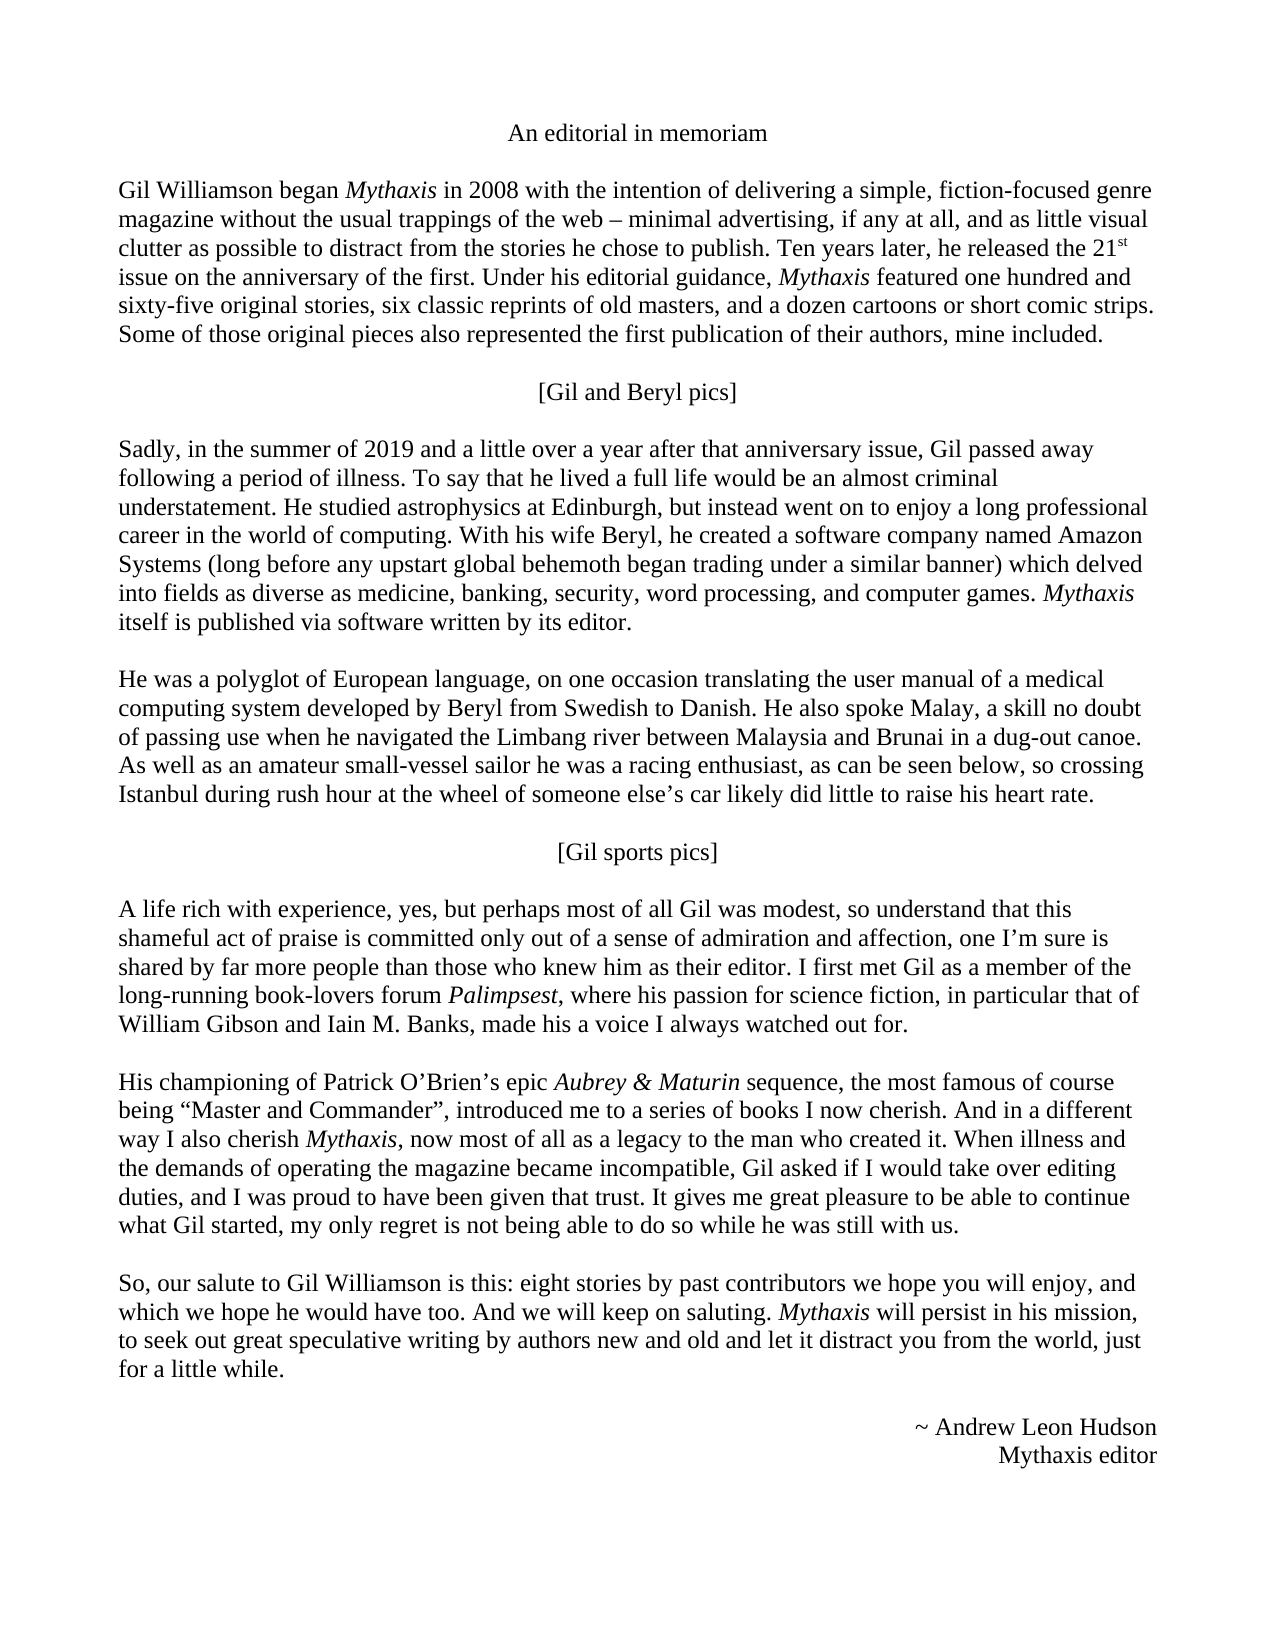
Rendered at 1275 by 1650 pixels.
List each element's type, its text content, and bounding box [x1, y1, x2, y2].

text Mythaxis editor [118, 1441, 1157, 1469]
text [Gil and Beryl pics] [118, 377, 1157, 406]
text A life rich with experience, yes, but perhaps most of all Gil was modest, so understand that this shameful act of praise is committed only out of a sense of admiration and affection, one I’m sure is shared by far more people than those who knew him as their editor. I first met Gil as a member of the long-running book-lovers forum Palimpsest, where his passion for science fiction, in particular that of William Gibson and Iain M. Banks, made his a voice I always watched out for. [118, 894, 1157, 1038]
text Gil Williamson began Mythaxis in 2008 with the intention of delivering a simple, fiction-focused genre magazine without the usual trappings of the web – minimal advertising, if any at all, and as little visual clutter as possible to distract from the stories he chose to publish. Ten years later, he released the 21st issue on the anniversary of the first. Under his editorial guidance, Mythaxis featured one hundred and sixty-five original stories, six classic reprints of old masters, and a dozen cartoons or short comic strips. Some of those original pieces also represented the first publication of their authors, mine included. [118, 176, 1157, 348]
text Sadly, in the summer of 2019 and a little over a year after that anniversary issue, Gil passed away following a period of illness. To say that he lived a full life would be an almost criminal understatement. He studied astrophysics at Edinburgh, but instead went on to enjoy a long professional career in the world of computing. With his wife Beryl, he created a software company named Amazon Systems (long before any upstart global behemoth began trading under a similar banner) which delved into fields as diverse as medicine, banking, security, word processing, and computer games. Mythaxis itself is published via software written by its editor. [118, 434, 1157, 636]
text So, our salute to Gil Williamson is this: eight stories by past contributors we hope you will enjoy, and which we hope he would have too. And we will keep on saluting. Mythaxis will persist in his mission, to seek out great speculative writing by authors new and old and let it distract you from the world, just for a little while. [118, 1268, 1157, 1383]
text ~ Andrew Leon Hudson [118, 1412, 1157, 1441]
text He was a polyglot of European language, on one occasion translating the user manual of a medical computing system developed by Beryl from Swedish to Danish. He also spoke Malay, a skill no doubt of passing use when he navigated the Limbang river between Malaysia and Brunai in a dug-out canoe. As well as an amateur small-vessel sailor he was a racing enthusiast, as can be seen below, so crossing Istanbul during rush hour at the wheel of someone else’s car likely did little to raise his heart rate. [118, 664, 1157, 808]
text An editorial in memoriam [118, 118, 1157, 147]
text [Gil sports pics] [118, 837, 1157, 866]
text His championing of Patrick O’Brien’s epic Aubrey & Maturin sequence, the most famous of course being “Master and Commander”, introduced me to a series of books I now cherish. And in a different way I also cherish Mythaxis, now most of all as a legacy to the man who created it. When illness and the demands of operating the magazine became incompatible, Gil asked if I would take over editing duties, and I was proud to have been given that trust. It gives me great pleasure to be able to continue what Gil started, my only regret is not being able to do so while he was still with us. [118, 1067, 1157, 1239]
